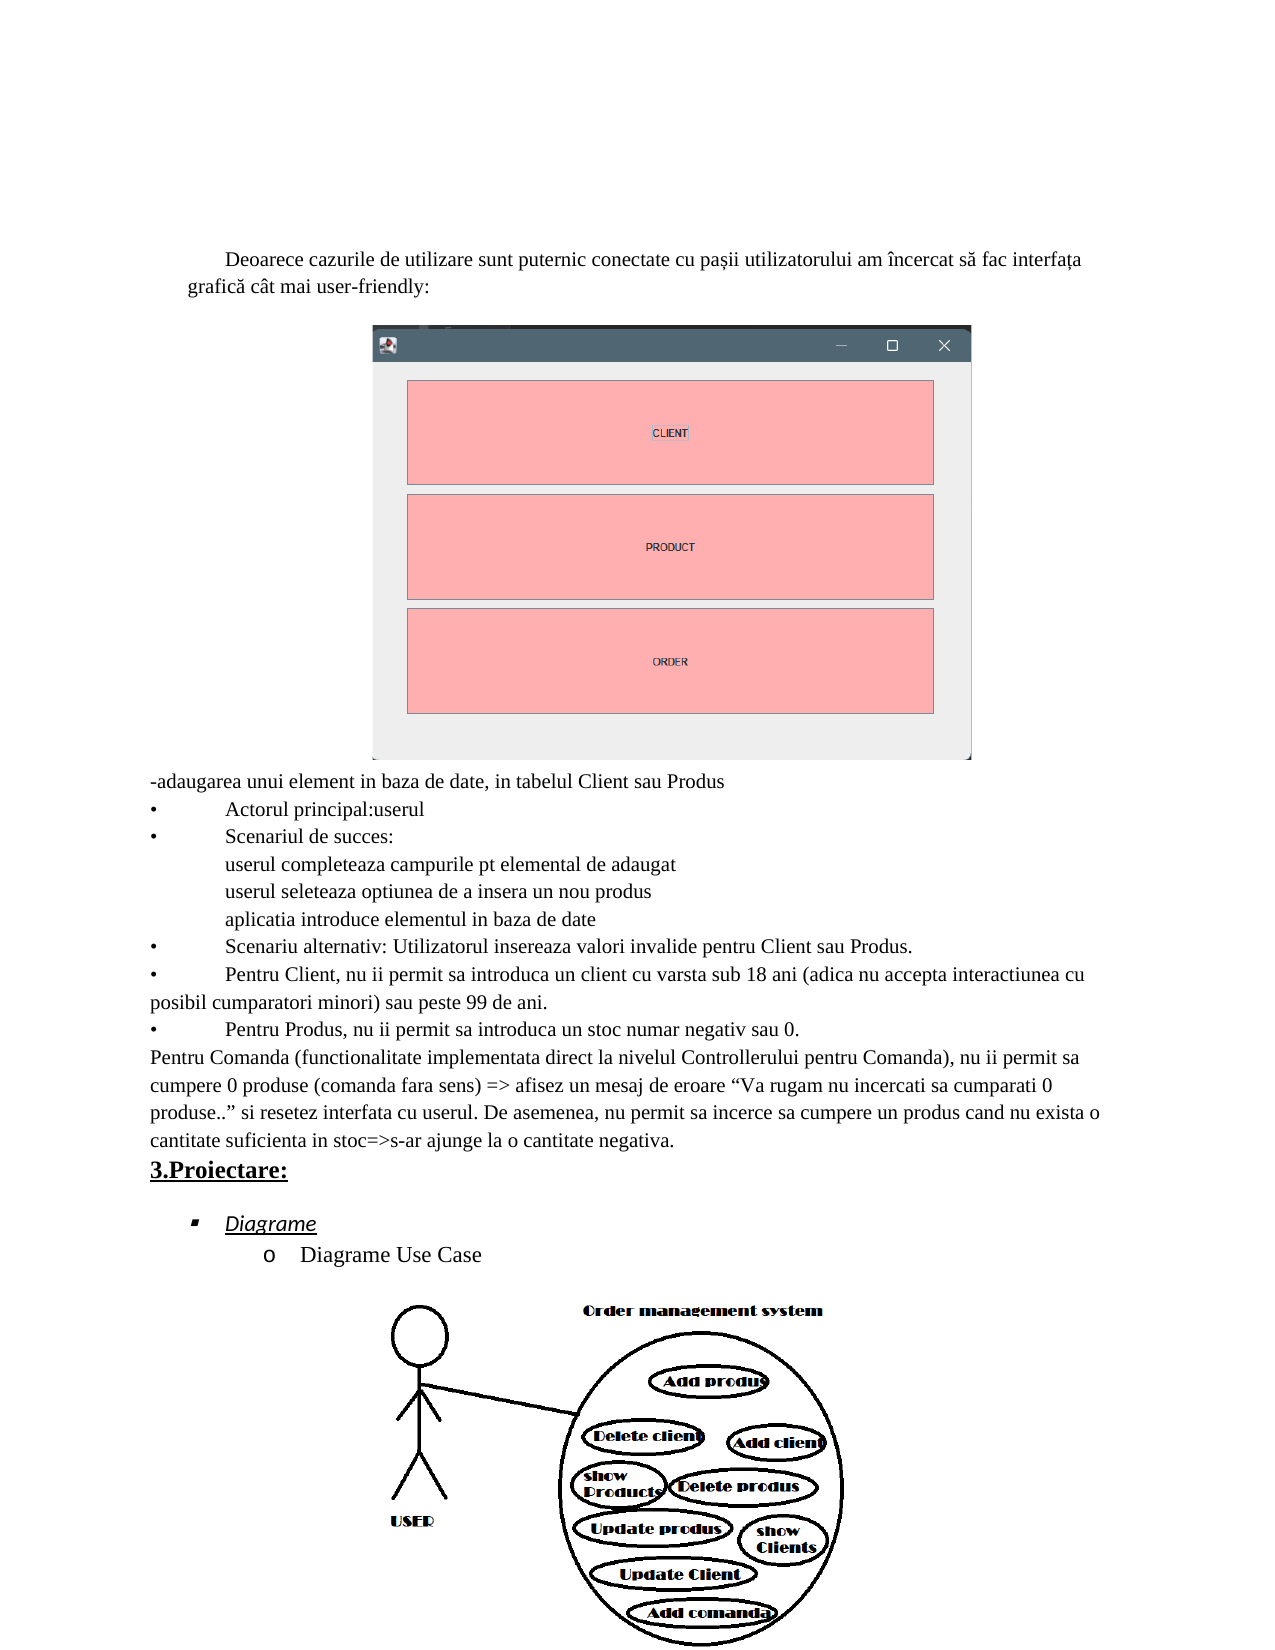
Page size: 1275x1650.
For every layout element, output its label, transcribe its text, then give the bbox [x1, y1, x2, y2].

picture [241, 1273, 1182, 1650]
text • Pentru Client, nu ii permit sa introduca un client cu varsta sub 18 ani (adica nu accepta interactiunea cu posibil cumparatori minori) sau peste 99 de ani. [150, 962, 1125, 1014]
text • Scenariu alternativ: Utilizatorul insereaza valori invalide pentru Client sau Produs. [150, 934, 1125, 958]
picture [372, 325, 972, 760]
list Diagrame [187, 1209, 1125, 1237]
text • Scenariul de succes: [150, 824, 1125, 848]
text Pentru Comanda (functionalitate implementata direct la nivelul Controllerului pentru Comanda), nu ii permit sa cumpere 0 produse (comanda fara sens) => afisez un mesaj de eroare “Va rugam nu incercati sa cumparati 0 produse..” si resetez interfata cu userul. De asemenea, nu permit sa incerce sa cumpere un produs cand nu exista o cantitate suficienta in stoc=>s-ar ajunge la o cantitate negativa. [150, 1045, 1125, 1152]
text aplicatia introduce elementul in baza de date [150, 907, 1125, 931]
list Diagrame Use Case [262, 1241, 1125, 1269]
text • Pentru Produs, nu ii permit sa introduca un stoc numar negativ sau 0. [150, 1017, 1125, 1041]
text userul completeaza campurile pt elemental de adaugat [150, 852, 1125, 876]
text • Actorul principal:userul [150, 796, 1125, 821]
text Deoarece cazurile de utilizare sunt puternic conectate cu pașii utilizatorului am încercat să fac interfața grafică cât mai user-friendly: [187, 247, 1125, 298]
text -adaugarea unui element in baza de date, in tabelul Client sau Produs [150, 769, 1125, 793]
text 3.Proiectare: [150, 1155, 1125, 1184]
text userul seleteaza optiunea de a insera un nou produs [150, 879, 1125, 903]
